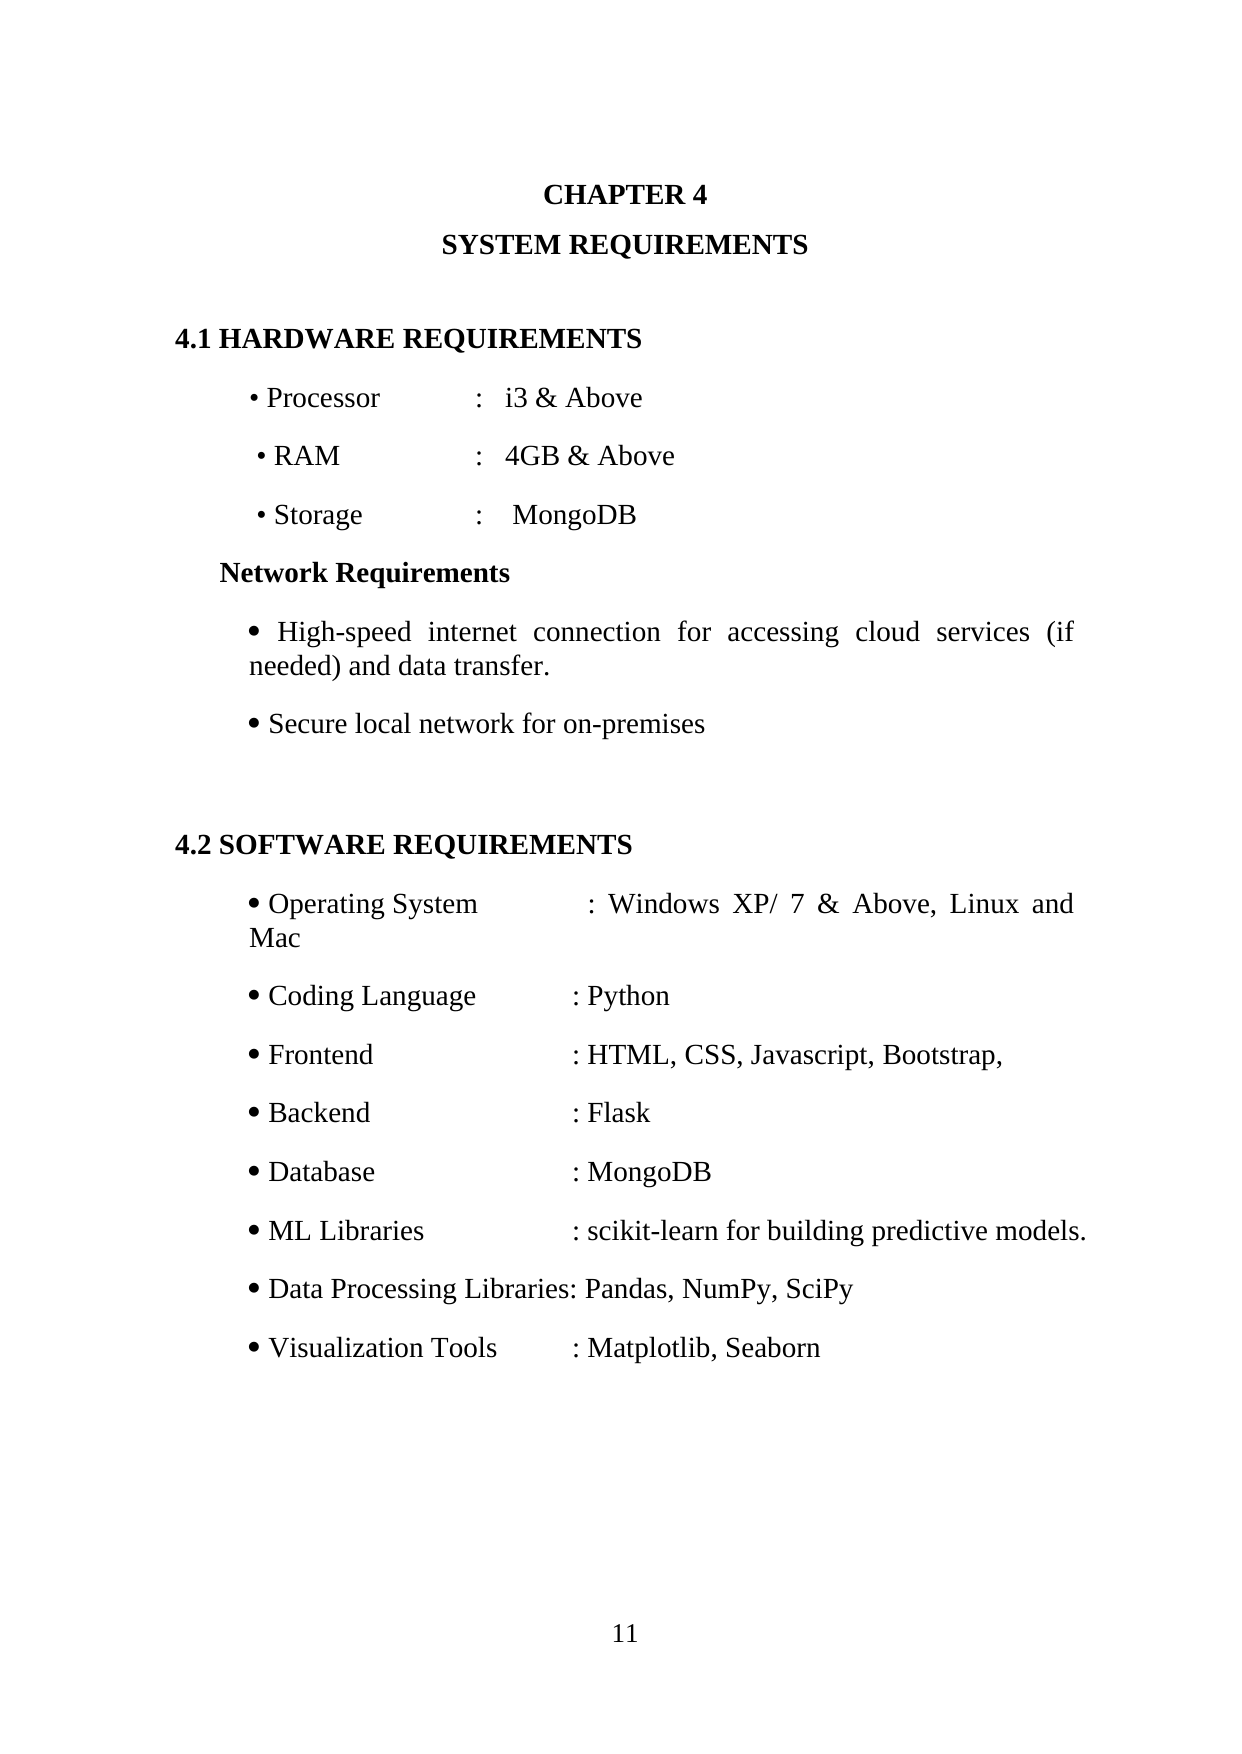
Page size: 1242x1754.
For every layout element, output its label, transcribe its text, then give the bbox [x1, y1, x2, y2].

text Backend : Flask [249, 1096, 1075, 1129]
subtitle SYSTEM REQUIREMENTS [175, 227, 1075, 292]
text Database : MongoDB [249, 1154, 1075, 1188]
text Operating System : Windows XP/ 7 & Above, Linux and Mac [249, 886, 1075, 953]
text • Storage : MongoDB [249, 497, 1075, 530]
subtitle 4.2 SOFTWARE REQUIREMENTS [175, 827, 1075, 861]
text • Processor : i3 & Above [249, 380, 1075, 413]
text High-speed internet connection for accessing cloud services (if needed) and data transfer. [249, 614, 1075, 681]
text Frontend : HTML, CSS, Javascript, Bootstrap, [249, 1037, 1075, 1071]
subtitle CHAPTER 4 [175, 177, 1075, 211]
subtitle 4.1 HARDWARE REQUIREMENTS [175, 321, 1075, 355]
text Network Requirements [219, 555, 1075, 589]
text Secure local network for on-premises [249, 706, 1075, 740]
text ML Libraries : scikit-learn for building predictive models. [249, 1213, 1105, 1246]
text • RAM : 4GB & Above [249, 438, 1075, 472]
text Data Processing Libraries: Pandas, NumPy, SciPy [249, 1271, 1075, 1305]
text Coding Language : Python [249, 978, 1075, 1012]
text Visualization Tools : Matplotlib, Seaborn [249, 1330, 1075, 1364]
